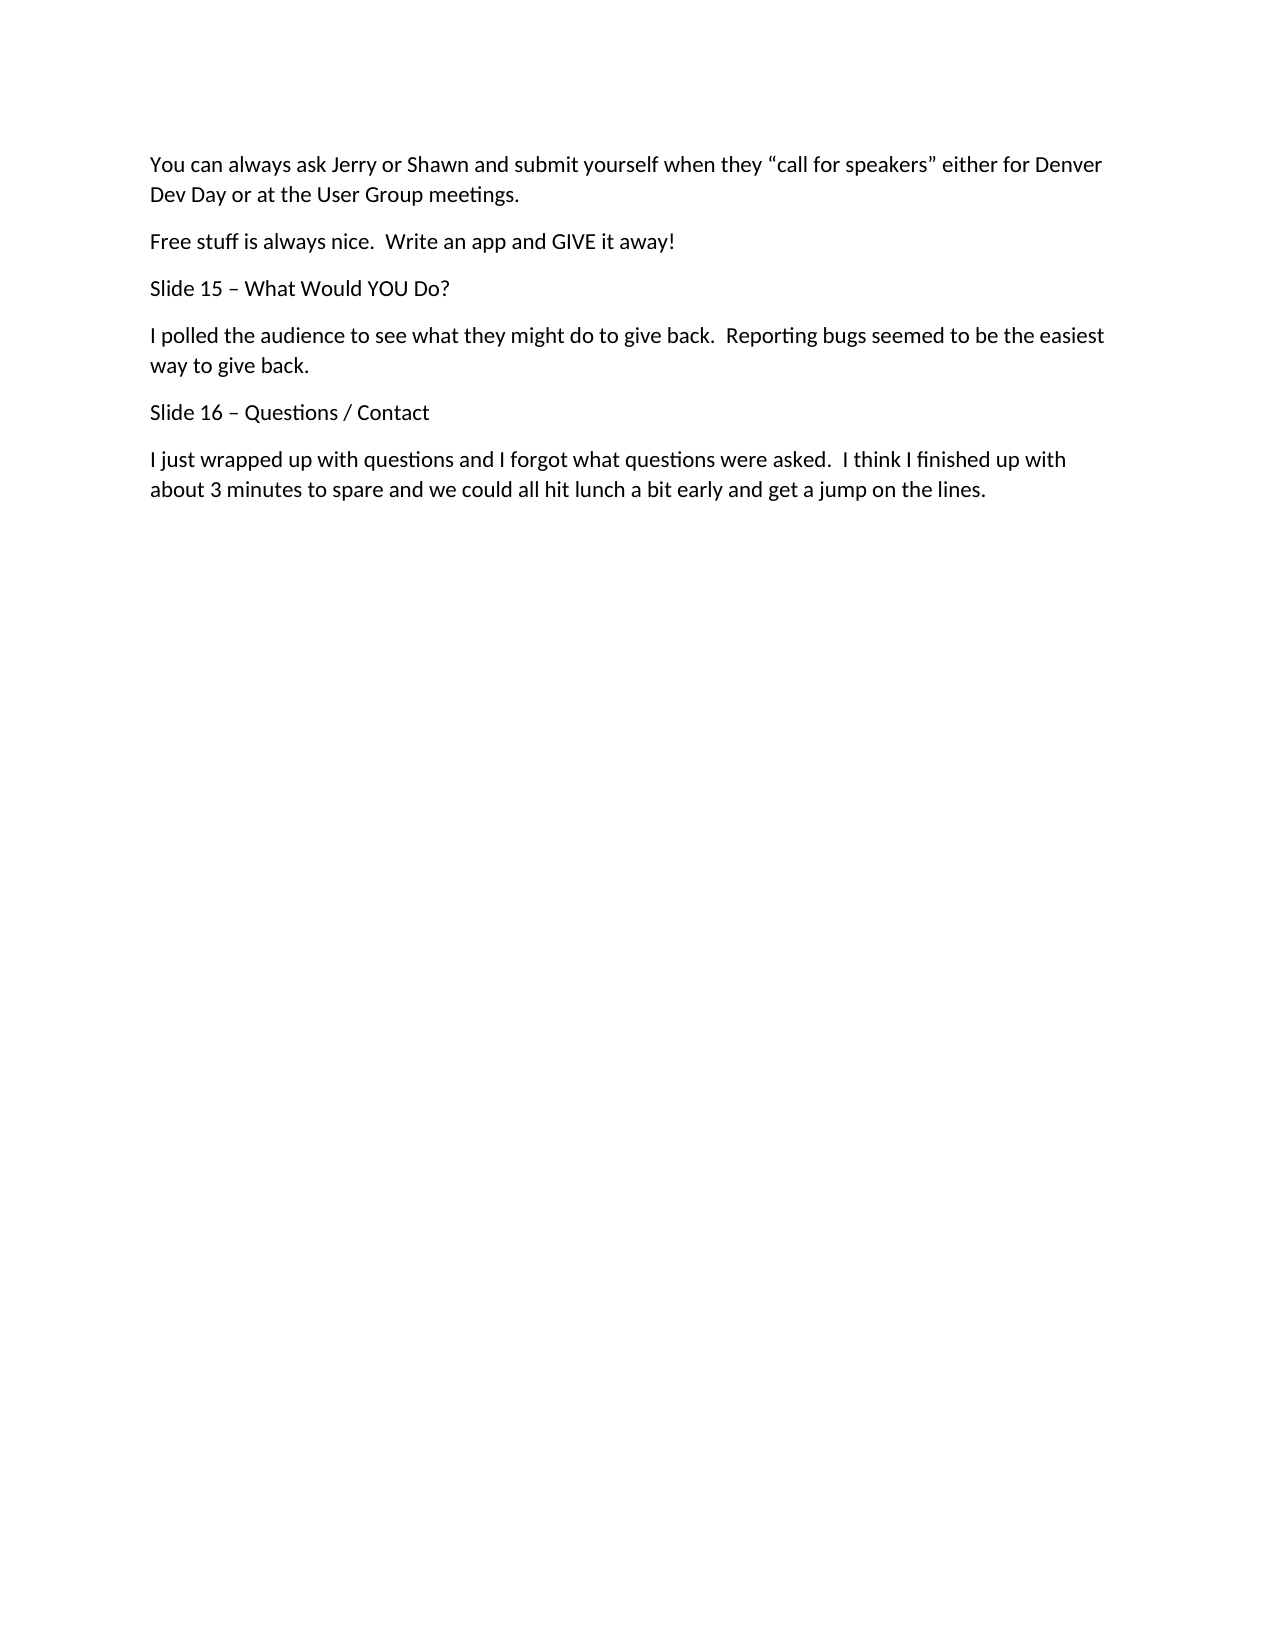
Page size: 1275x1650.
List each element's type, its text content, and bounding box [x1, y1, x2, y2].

text Slide 15 – What Would YOU Do? [150, 274, 1125, 302]
text I just wrapped up with questions and I forgot what questions were asked. I think I finished up with about 3 minutes to spare and we could all hit lunch a bit early and get a jump on the lines. [150, 445, 1125, 503]
text Slide 16 – Questions / Contact [150, 398, 1125, 426]
text You can always ask Jerry or Shawn and submit yourself when they “call for speakers” either for Denver Dev Day or at the User Group meetings. [150, 150, 1125, 208]
text I polled the audience to see what they might do to give back. Reporting bugs seemed to be the easiest way to give back. [150, 321, 1125, 379]
text Free stuff is always nice. Write an app and GIVE it away! [150, 227, 1125, 255]
